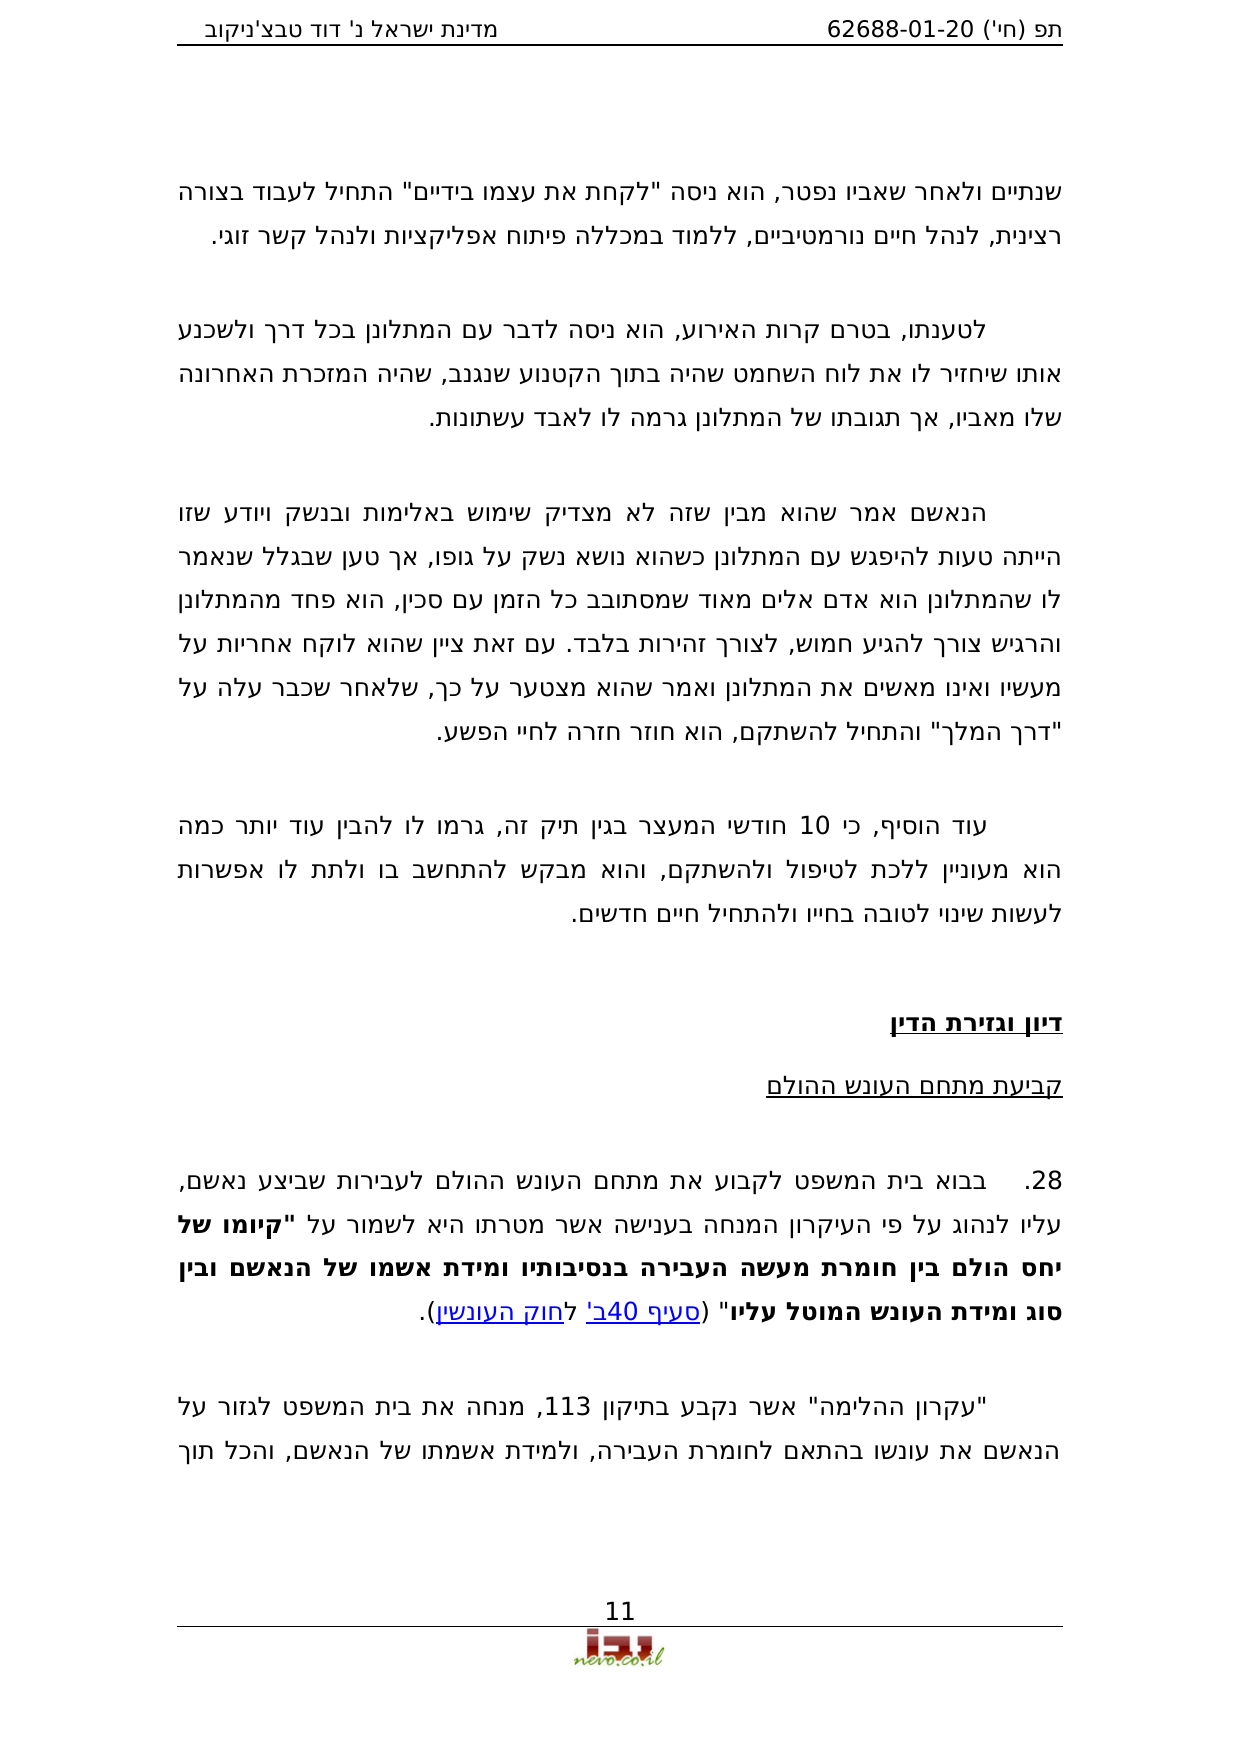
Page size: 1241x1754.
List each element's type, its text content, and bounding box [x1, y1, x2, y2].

text 28. בבוא בית המשפט לקבוע את מתחם העונש ההולם לעבירות שביצע נאשם, עליו לנהוג על פי העיקרון המנחה בענישה אשר מטרתו היא לשמור על "קיומו של יחס הולם בין חומרת מעשה העבירה בנסיבותיו ומידת אשמו של הנאשם ובין סוג ומידת העונש המוטל עליו" (סעיף 40ב' לחוק העונשין). [177, 1166, 1063, 1326]
text הנאשם אמר שהוא מבין שזה לא מצדיק שימוש באלימות ובנשק ויודע שזו הייתה טעות להיפגש עם המתלונן כשהוא נושא נשק על גופו, אך טען שבגלל שנאמר לו שהמתלונן הוא אדם אלים מאוד שמסתובב כל הזמן עם סכין, הוא פחד מהמתלונן והרגיש צורך להגיע חמוש, לצורך זהירות בלבד. עם זאת ציין שהוא לוקח אחריות על מעשיו ואינו מאשים את המתלונן ואמר שהוא מצטער על כך, שלאחר שכבר עלה על "דרך המלך" והתחיל להשתקם, הוא חוזר חזרה לחיי הפשע. [177, 498, 1063, 746]
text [177, 177, 1063, 250]
picture [574, 1628, 666, 1667]
text עוד הוסיף, כי 10 חודשי המעצר בגין תיק זה, גרמו לו להבין עוד יותר כמה הוא מעוניין ללכת לטיפול ולהשתקם, והוא מבקש להתחשב בו ולתת לו אפשרות לעשות שינוי לטובה בחייו ולהתחיל חיים חדשים. [177, 812, 1063, 928]
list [177, 1392, 1061, 1465]
text קביעת מתחם העונש ההולם [177, 1071, 1098, 1100]
text לטענתו, בטרם קרות האירוע, הוא ניסה לדבר עם המתלונן בכל דרך ולשכנע אותו שיחזיר לו את לוח השחמט שהיה בתוך הקטנוע שנגנב, שהיה המזכרת האחרונה שלו מאביו, אך תגובתו של המתלונן גרמה לו לאבד עשתונות. [177, 316, 1063, 432]
text דיון וגזירת הדין [177, 1008, 1098, 1037]
